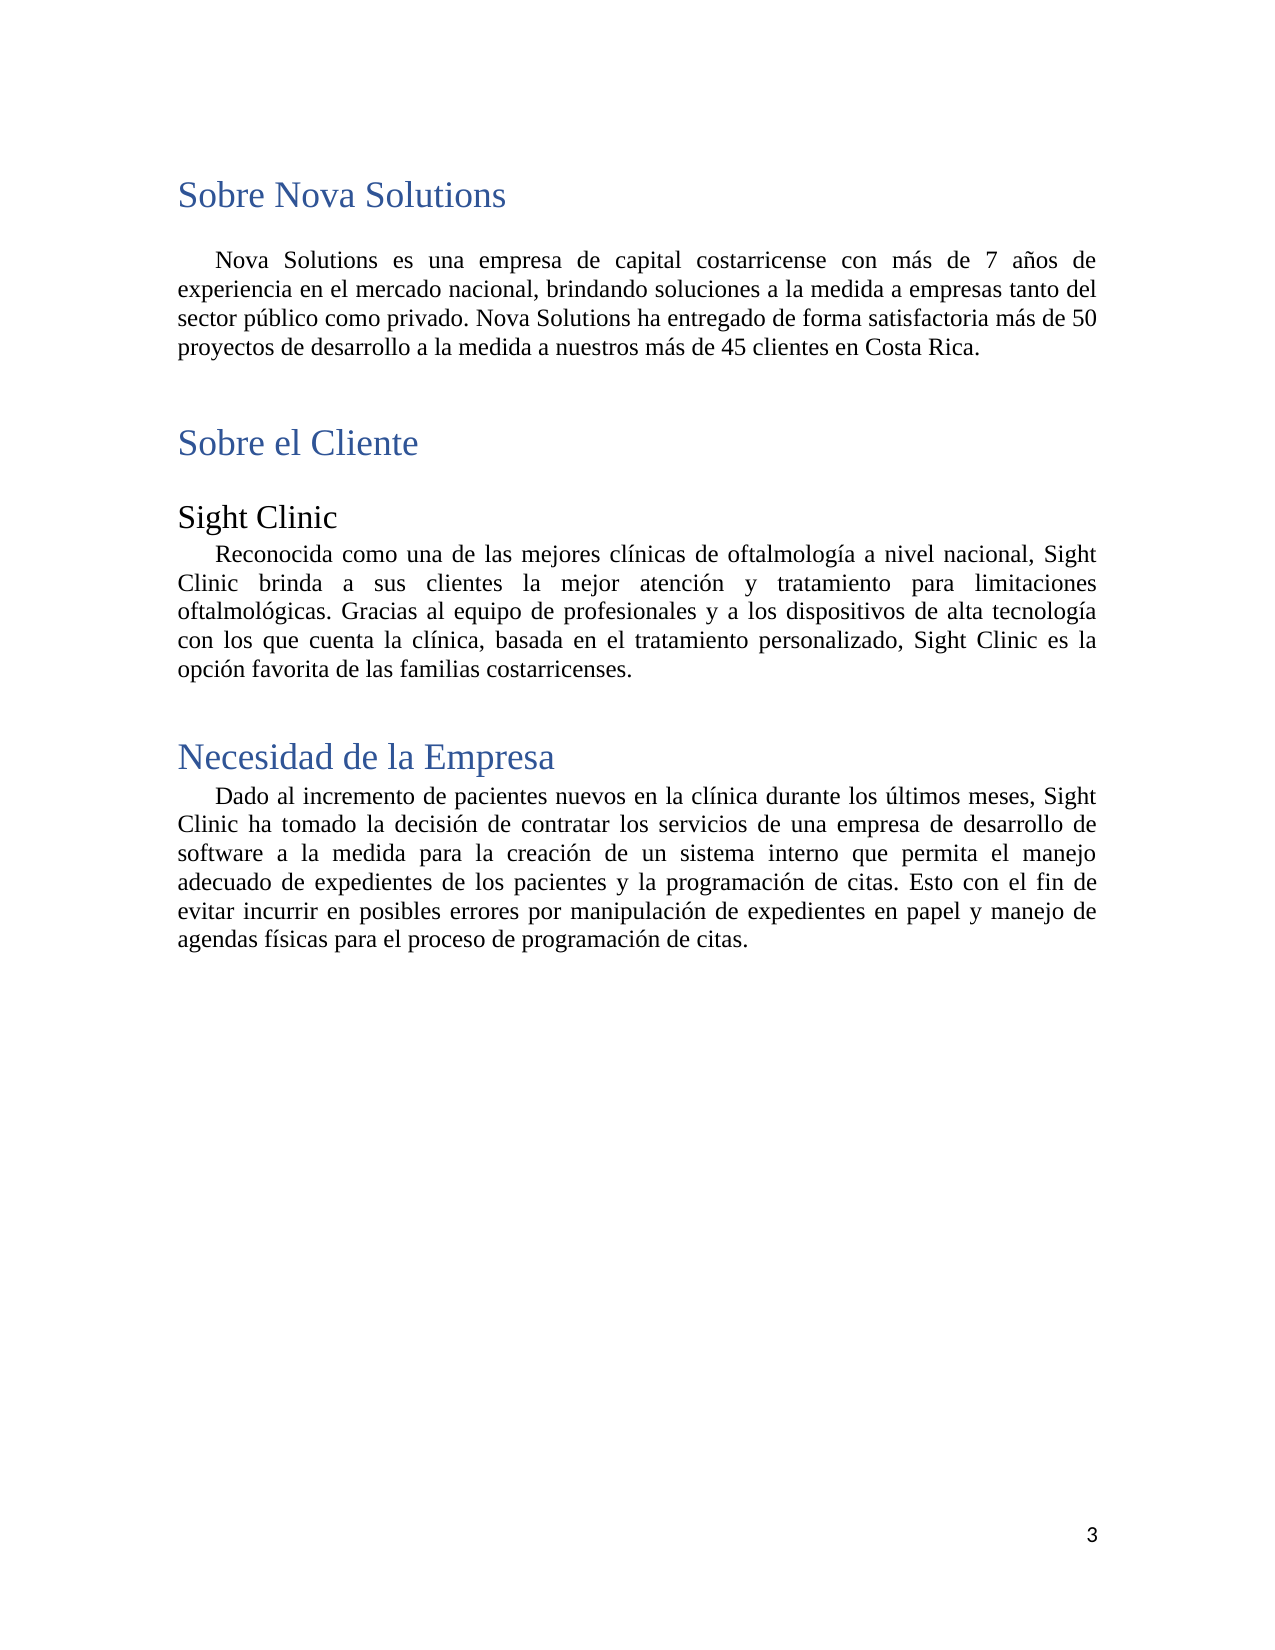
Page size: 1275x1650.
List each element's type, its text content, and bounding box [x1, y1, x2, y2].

subtitle Sobre Nova Solutions [177, 173, 1098, 216]
subtitle Necesidad de la Empresa [177, 734, 1098, 777]
subtitle Sobre el Cliente [177, 420, 1098, 463]
text Reconocida como una de las mejores clínicas de oftalmología a nivel nacional, Sight Clinic brinda a sus clientes la mejor atención y tratamiento para limitaciones oftalmológicas. Gracias al equipo de profesionales y a los dispositivos de alta tecnología con los que cuenta la clínica, basada en el tratamiento personalizado, Sight Clinic es la opción favorita de las familias costarricenses. [177, 539, 1098, 683]
text Nova Solutions es una empresa de capital costarricense con más de 7 años de experiencia en el mercado nacional, brindando soluciones a la medida a empresas tanto del sector público como privado. Nova Solutions ha entregado de forma satisfactoria más de 50 proyectos de desarrollo a la medida a nuestros más de 45 clientes en Costa Rica. [177, 246, 1098, 361]
subtitle Sight Clinic [177, 497, 1098, 536]
text Dado al incremento de pacientes nuevos en la clínica durante los últimos meses, Sight Clinic ha tomado la decisión de contratar los servicios de una empresa de desarrollo de software a la medida para la creación de un sistema interno que permita el manejo adecuado de expedientes de los pacientes y la programación de citas. Esto con el fin de evitar incurrir en posibles errores por manipulación de expedientes en papel y manejo de agendas físicas para el proceso de programación de citas. [177, 781, 1098, 953]
